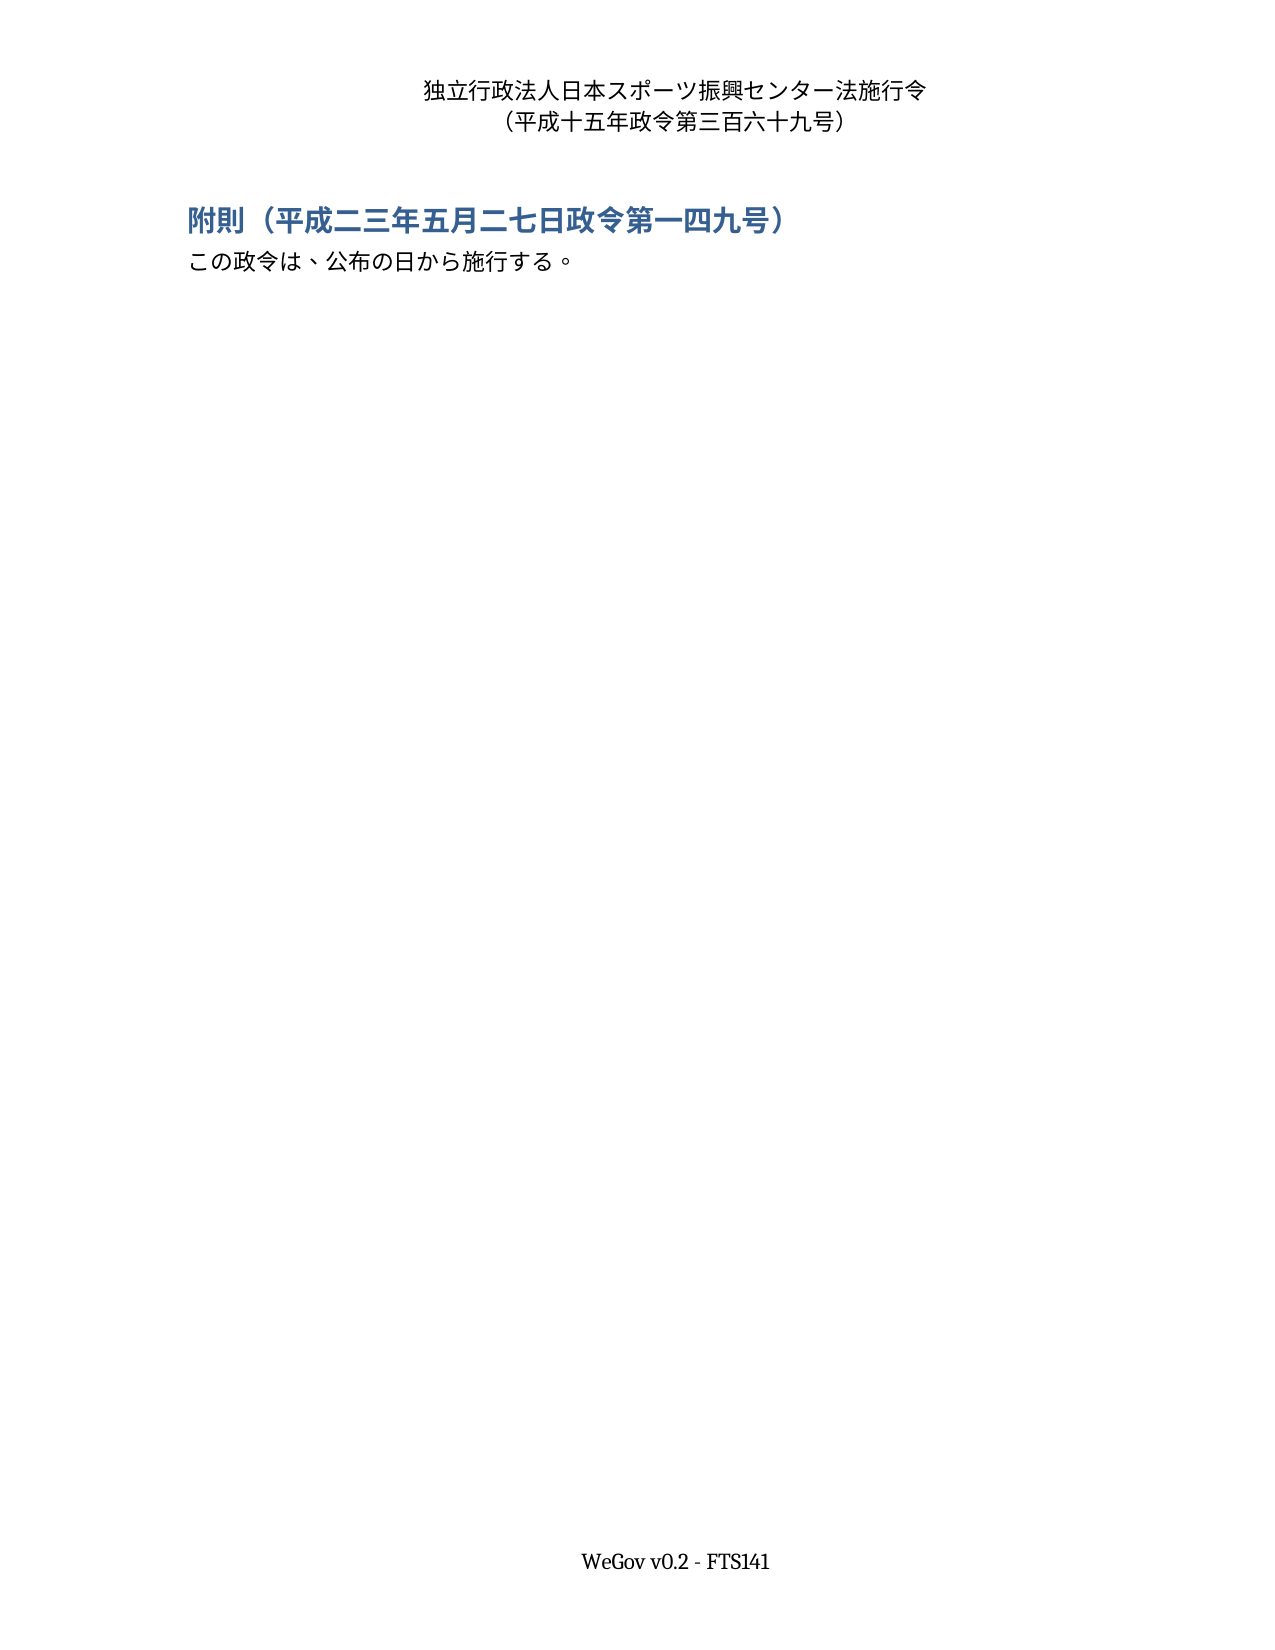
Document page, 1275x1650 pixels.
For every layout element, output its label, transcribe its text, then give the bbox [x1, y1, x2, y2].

subtitle 附則（平成二三年五月二七日政令第一四九号） [187, 200, 1087, 240]
text この政令は、公布の日から施行する。 [187, 246, 1087, 277]
